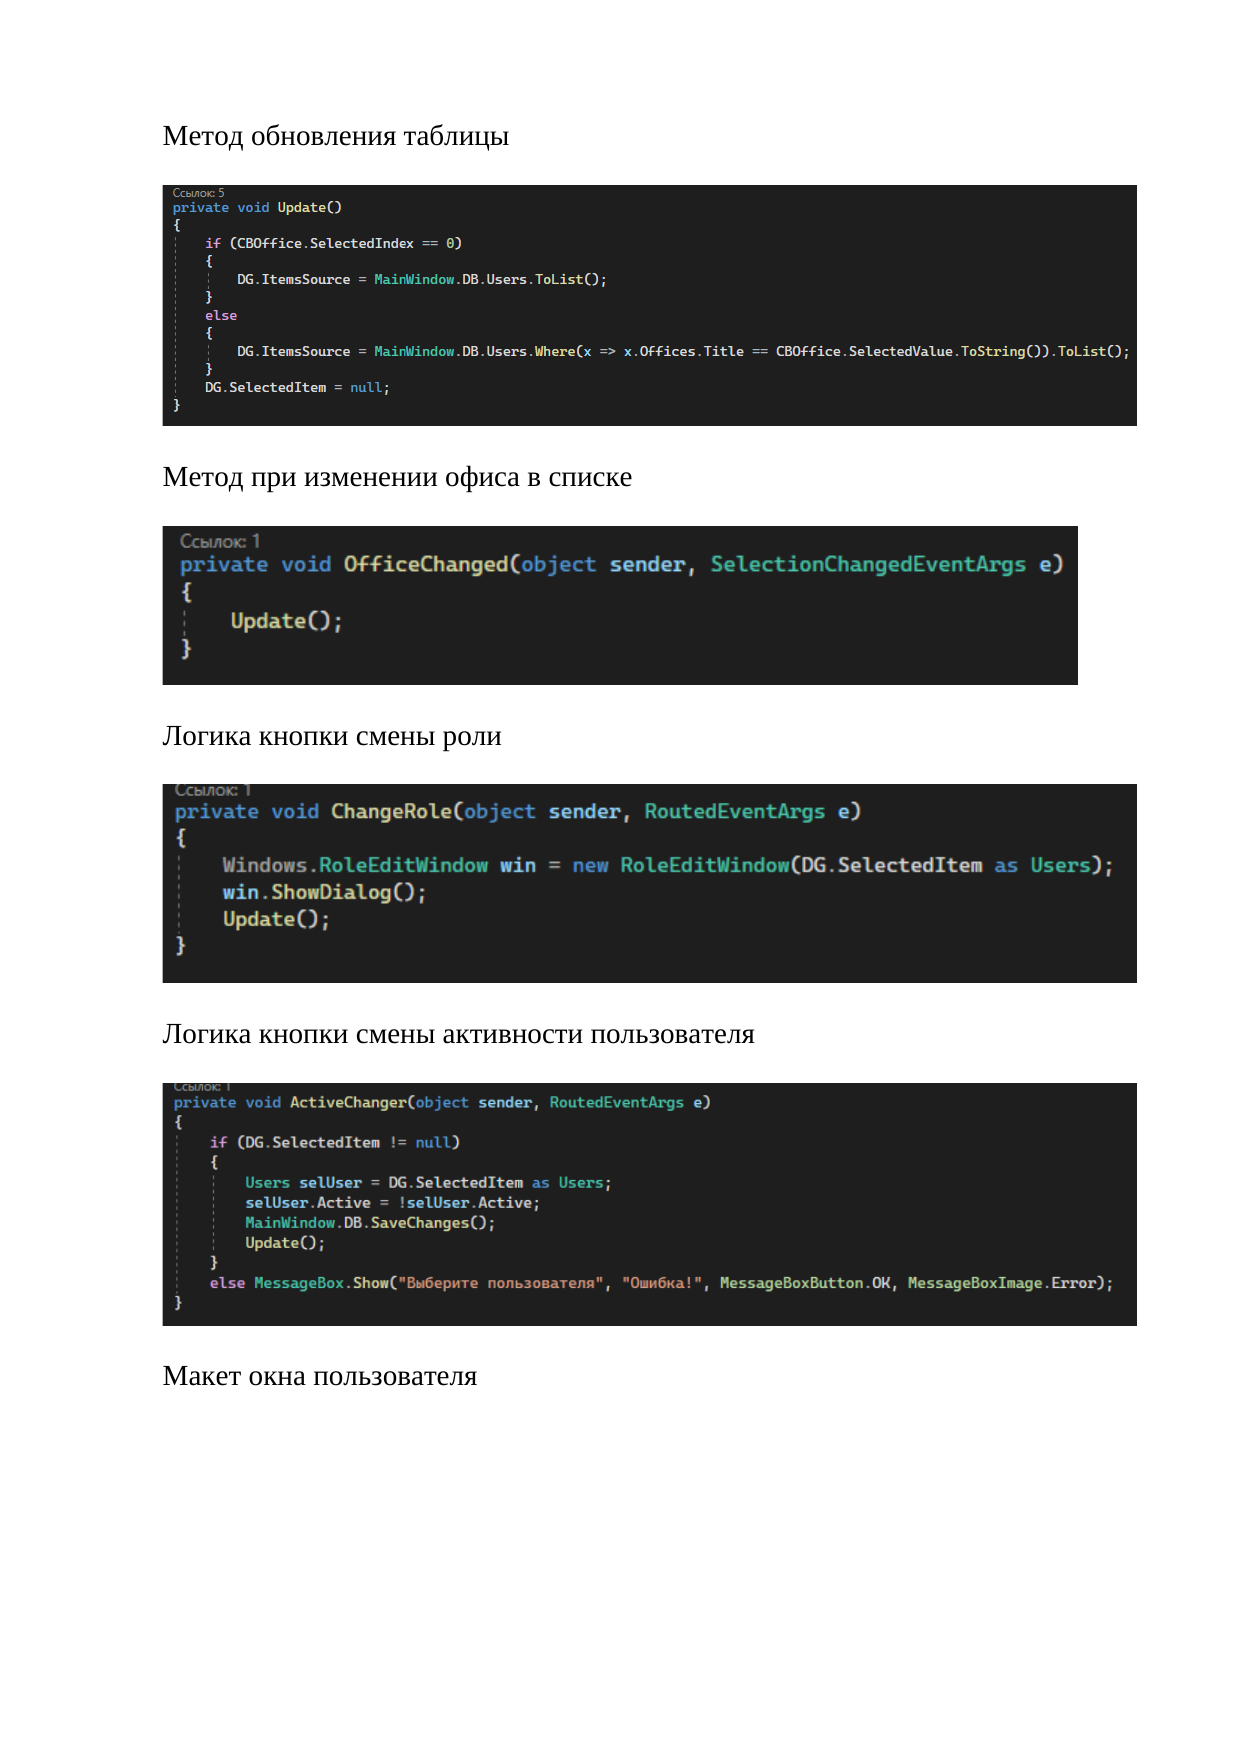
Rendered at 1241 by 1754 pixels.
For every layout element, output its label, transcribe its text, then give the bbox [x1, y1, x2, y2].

picture [162, 1083, 1137, 1326]
text Метод обновления таблицы [88, 118, 1152, 152]
picture [162, 526, 1078, 685]
text Логика кнопки смены активности пользователя [88, 1016, 1152, 1050]
text Макет окна пользователя [88, 1358, 1152, 1392]
text Метод при изменении офиса в списке [88, 459, 1152, 493]
text Логика кнопки смены роли [88, 718, 1152, 751]
picture [162, 784, 1137, 983]
picture [162, 185, 1137, 426]
